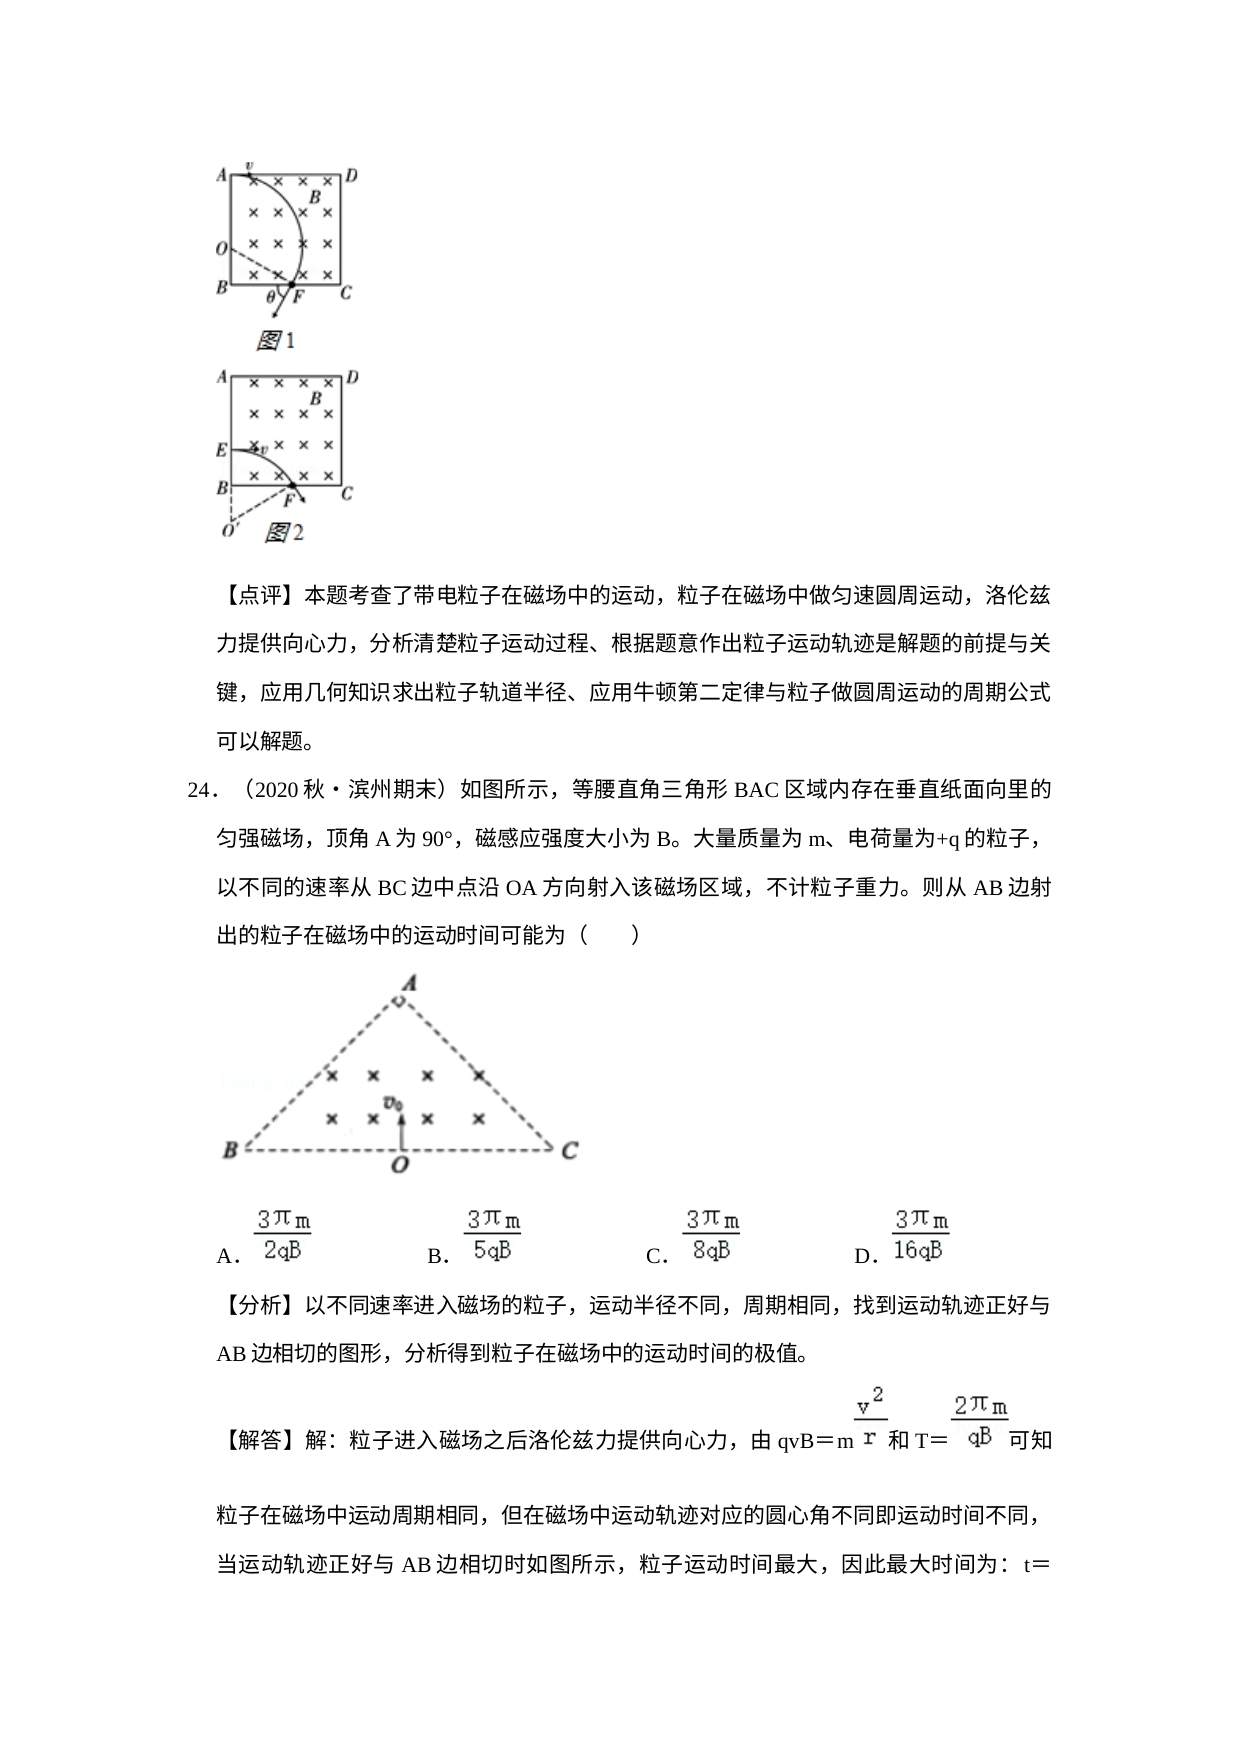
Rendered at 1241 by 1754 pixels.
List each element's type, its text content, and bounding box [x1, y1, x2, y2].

picture [891, 1206, 950, 1263]
text A． B． C． D． [187, 1206, 1053, 1271]
picture [463, 1206, 522, 1263]
picture [216, 162, 362, 356]
picture [253, 1206, 312, 1263]
picture [216, 369, 363, 548]
picture [682, 1206, 740, 1263]
picture [950, 1392, 1009, 1449]
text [216, 1384, 1053, 1579]
text 【点评】本题考查了带电粒子在磁场中的运动，粒子在磁场中做匀速圆周运动，洛伦兹力提供向心力，分析清楚粒子运动过程、根据题意作出粒子运动轨迹是解题的前提与关键，应用几何知识求出粒子轨道半径、应用牛顿第二定律与粒子做圆周运动的周期公式可以解题。 [216, 577, 1053, 756]
picture [853, 1384, 889, 1449]
text 【分析】以不同速率进入磁场的粒子，运动半径不同，周期相同，找到运动轨迹正好与AB边相切的图形，分析得到粒子在磁场中的运动时间的极值。 [216, 1287, 1053, 1368]
picture [216, 966, 585, 1179]
text 24．（2020秋•滨州期末）如图所示，等腰直角三角形BAC区域内存在垂直纸面向里的匀强磁场，顶角A为90°，磁感应强度大小为B。大量质量为m、电荷量为+q的粒子，以不同的速率从BC边中点沿OA方向射入该磁场区域，不计粒子重力。则从AB边射出的粒子在磁场中的运动时间可能为（ ） [187, 772, 1053, 951]
